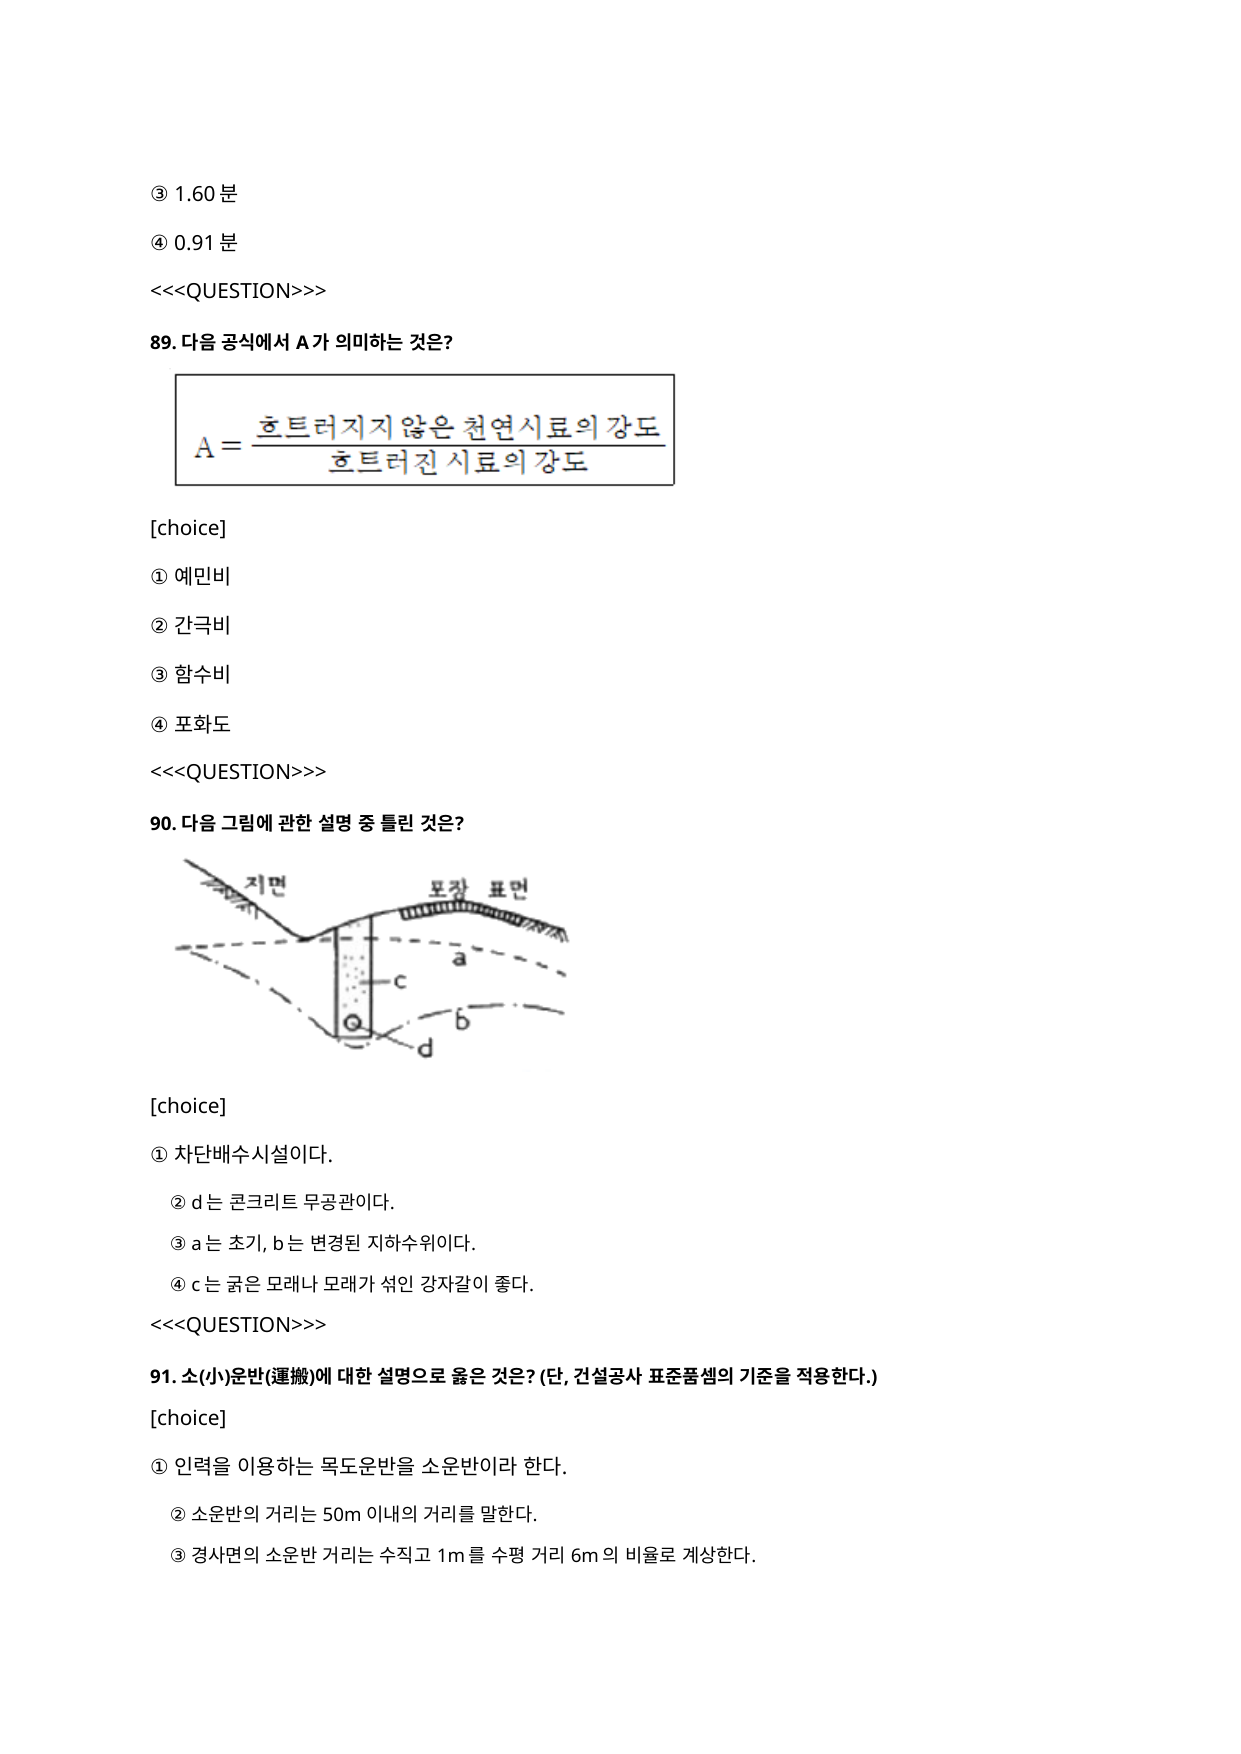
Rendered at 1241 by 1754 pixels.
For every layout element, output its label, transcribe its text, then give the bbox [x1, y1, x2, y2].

text ③ a는 초기, b는 변경된 지하수위이다. [150, 1229, 1090, 1256]
text ④ c는 굵은 모래나 모래가 섞인 강자갈이 좋다. [150, 1270, 1090, 1297]
text ③ 경사면의 소운반 거리는 수직고 1m를 수평 거리 6m의 비율로 계상한다. [150, 1541, 1090, 1568]
text ③ 1.60분 [150, 177, 1090, 207]
text <<<QUESTION>>> [150, 1311, 1090, 1339]
text ③ 함수비 [150, 659, 1090, 689]
text [choice] [150, 1091, 1090, 1119]
picture [169, 368, 683, 494]
picture [169, 850, 576, 1072]
text 90. 다음 그림에 관한 설명 중 틀린 것은? [150, 809, 1090, 836]
text ② d는 콘크리트 무공관이다. [150, 1188, 1090, 1215]
text <<<QUESTION>>> [150, 757, 1090, 786]
text ④ 0.91분 [150, 227, 1090, 257]
text 89. 다음 공식에서 A가 의미하는 것은? [150, 327, 1090, 354]
text ② 간극비 [150, 609, 1090, 640]
text ④ 포화도 [150, 708, 1090, 738]
text 91. 소(小)운반(運搬)에 대한 설명으로 옳은 것은? (단, 건설공사 표준품셈의 기준을 적용한다.) [150, 1362, 1090, 1389]
text [choice] [150, 1403, 1090, 1431]
text <<<QUESTION>>> [150, 276, 1090, 304]
text [choice] [150, 513, 1090, 541]
text ① 인력을 이용하는 목도운반을 소운반이라 한다. [150, 1450, 1090, 1481]
text ① 예민비 [150, 560, 1090, 590]
text ① 차단배수시설이다. [150, 1138, 1090, 1169]
text ② 소운반의 거리는 50m 이내의 거리를 말한다. [150, 1500, 1090, 1527]
